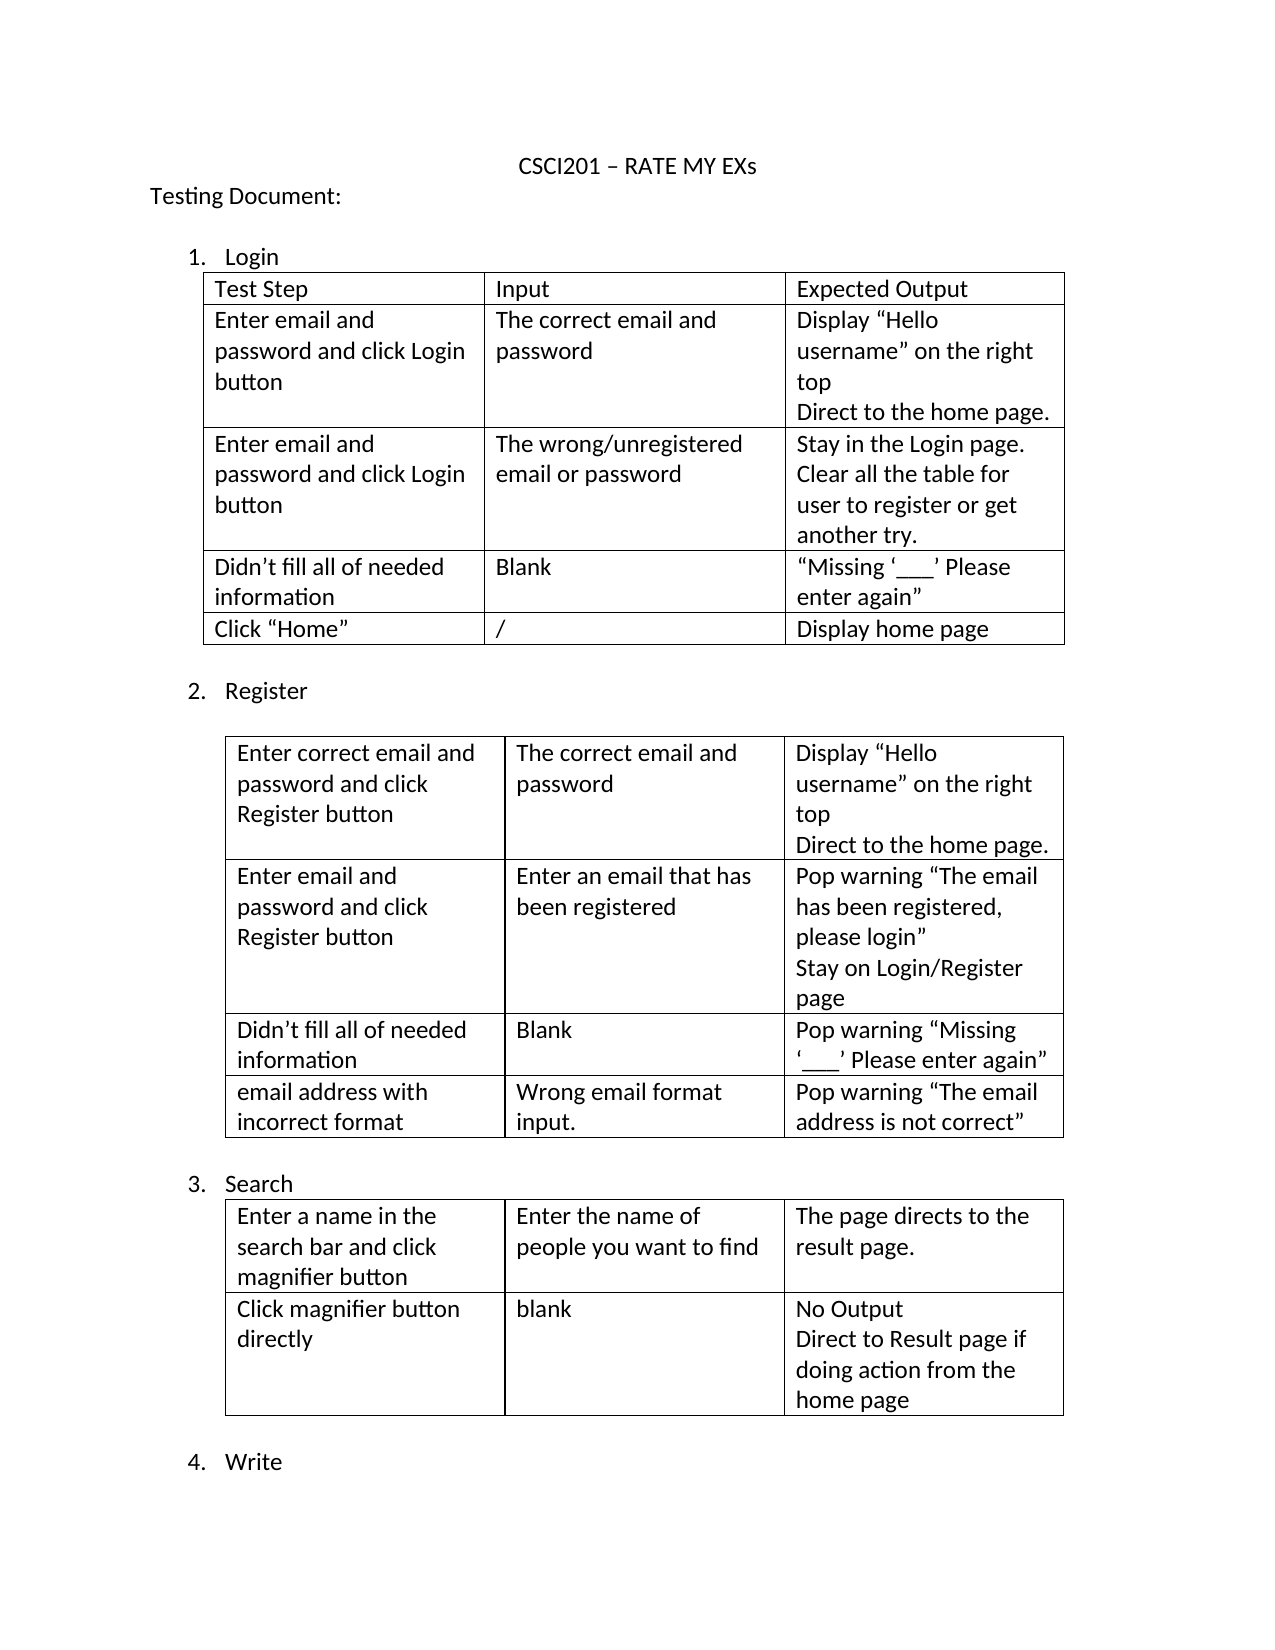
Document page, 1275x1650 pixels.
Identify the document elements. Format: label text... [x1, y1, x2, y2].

table_cell Enter email and password and click Login button [204, 428, 484, 550]
table_cell The correct email and password [485, 305, 785, 427]
table_header Enter a name in the search bar and click magnifier button [226, 1200, 504, 1292]
table_cell No Output Direct to Result page if doing action from the home page [785, 1293, 1063, 1415]
list Search [187, 1169, 1125, 1199]
table_header Display “Hello username” on the right top Direct to the home page. [785, 737, 1063, 859]
table_cell Blank [485, 551, 785, 612]
table_header Expected Output [786, 273, 1064, 304]
table_header Enter correct email and password and click Register button [226, 737, 504, 859]
table_cell Display “Hello username” on the right top Direct to the home page. [786, 305, 1064, 427]
table_cell Didn’t fill all of needed information [226, 1014, 504, 1075]
table_header Enter the name of people you want to find [506, 1200, 784, 1292]
list Write [187, 1446, 1125, 1477]
table_header The page directs to the result page. [785, 1200, 1063, 1292]
table_cell Enter email and password and click Register button [226, 860, 504, 1013]
table_cell Blank [506, 1014, 784, 1075]
table_cell Didn’t fill all of needed information [204, 551, 484, 612]
table_cell / [485, 613, 785, 643]
table_cell Enter email and password and click Login button [204, 305, 484, 427]
table_cell Stay in the Login page. Clear all the table for user to register or get another try. [786, 428, 1064, 550]
table_cell email address with incorrect format [226, 1076, 504, 1137]
list Login [187, 242, 1125, 272]
table_cell Click “Home” [204, 613, 484, 643]
table_cell Click magnifier button directly [226, 1293, 504, 1415]
table_header The correct email and password [506, 737, 784, 859]
table_cell The wrong/unregistered email or password [485, 428, 785, 550]
table_header Input [485, 273, 785, 304]
text CSCI201 – RATE MY EXs [150, 150, 1125, 181]
table_cell Pop warning “The email address is not correct” [785, 1076, 1063, 1137]
table_header Test Step [204, 273, 484, 304]
table_cell Display home page [786, 613, 1064, 643]
text Testing Document: [150, 181, 1125, 211]
table_cell Pop warning “The email has been registered, please login” Stay on Login/Register page [785, 860, 1063, 1013]
table_cell Enter an email that has been registered [506, 860, 784, 1013]
list Register [187, 675, 1125, 706]
table_cell “Missing ‘___’ Please enter again” [786, 551, 1064, 612]
table_cell blank [506, 1293, 784, 1415]
table_cell Pop warning “Missing ‘___’ Please enter again” [785, 1014, 1063, 1075]
table_cell Wrong email format input. [506, 1076, 784, 1137]
